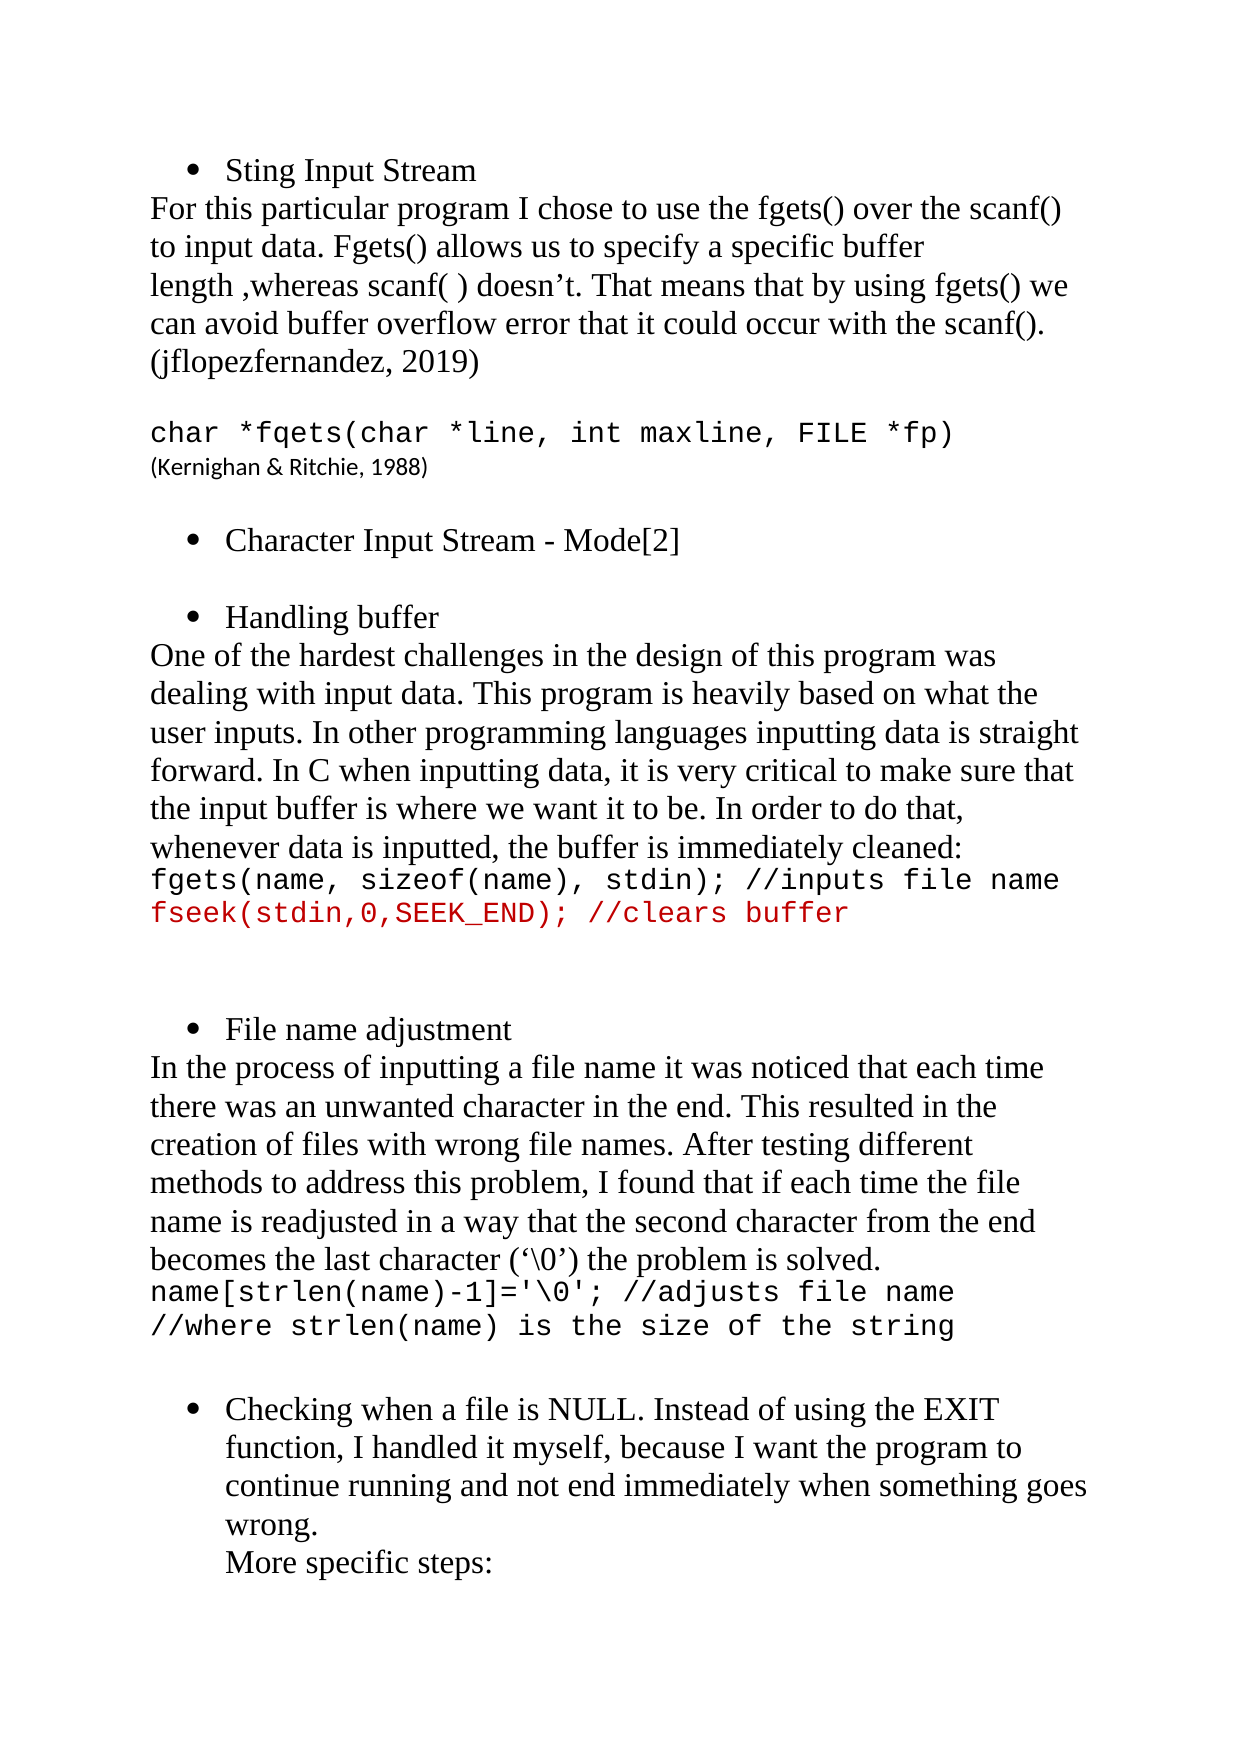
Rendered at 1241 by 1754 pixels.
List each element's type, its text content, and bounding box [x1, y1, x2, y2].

list Character Input Stream - Mode[2] [187, 520, 1090, 558]
text In the process of inputting a file name it was noticed that each time there was an unwanted character in the end. This resulted in the creation of files with wrong file names. After testing different methods to address this problem, I found that if each time the file name is readjusted in a way that the second character from the end becomes the last character (‘\0’) the problem is solved. [150, 1048, 1090, 1278]
list Sting Input Stream [187, 150, 1090, 188]
text char *fqets(char *line, int maxline, FILE *fp) [150, 418, 1090, 451]
text fseek(stdin,0,SEEK_END); //clears buffer [150, 898, 1090, 931]
text One of the hardest challenges in the design of this program was dealing with input data. This program is heavily based on what the user inputs. In other programming languages inputting data is straight forward. In C when inputting data, it is very critical to make sure that the input buffer is where we want it to be. In order to do that, whenever data is inputted, the buffer is immediately cleaned: [150, 635, 1090, 865]
list Handling buffer [187, 597, 1090, 635]
list File name adjustment [187, 1009, 1090, 1048]
text name[strlen(name)-1]='\0'; //adjusts file name [150, 1278, 1090, 1311]
list Checking when a file is NULL. Instead of using the EXIT function, I handled it myself, because I want the program to continue running and not end immediately when something goes wrong. [187, 1389, 1090, 1542]
text For this particular program I chose to use the fgets() over the scanf() to input data. Fgets() allows us to specify a specific buffer length ,whereas scanf( ) doesn’t. That means that by using fgets() we can avoid buffer overflow error that it could occur with the scanf(). [150, 188, 1090, 380]
text //where strlen(name) is the size of the string [150, 1311, 1090, 1344]
list More specific steps: [225, 1542, 1090, 1581]
text fgets(name, sizeof(name), stdin); //inputs file name [150, 865, 1090, 898]
